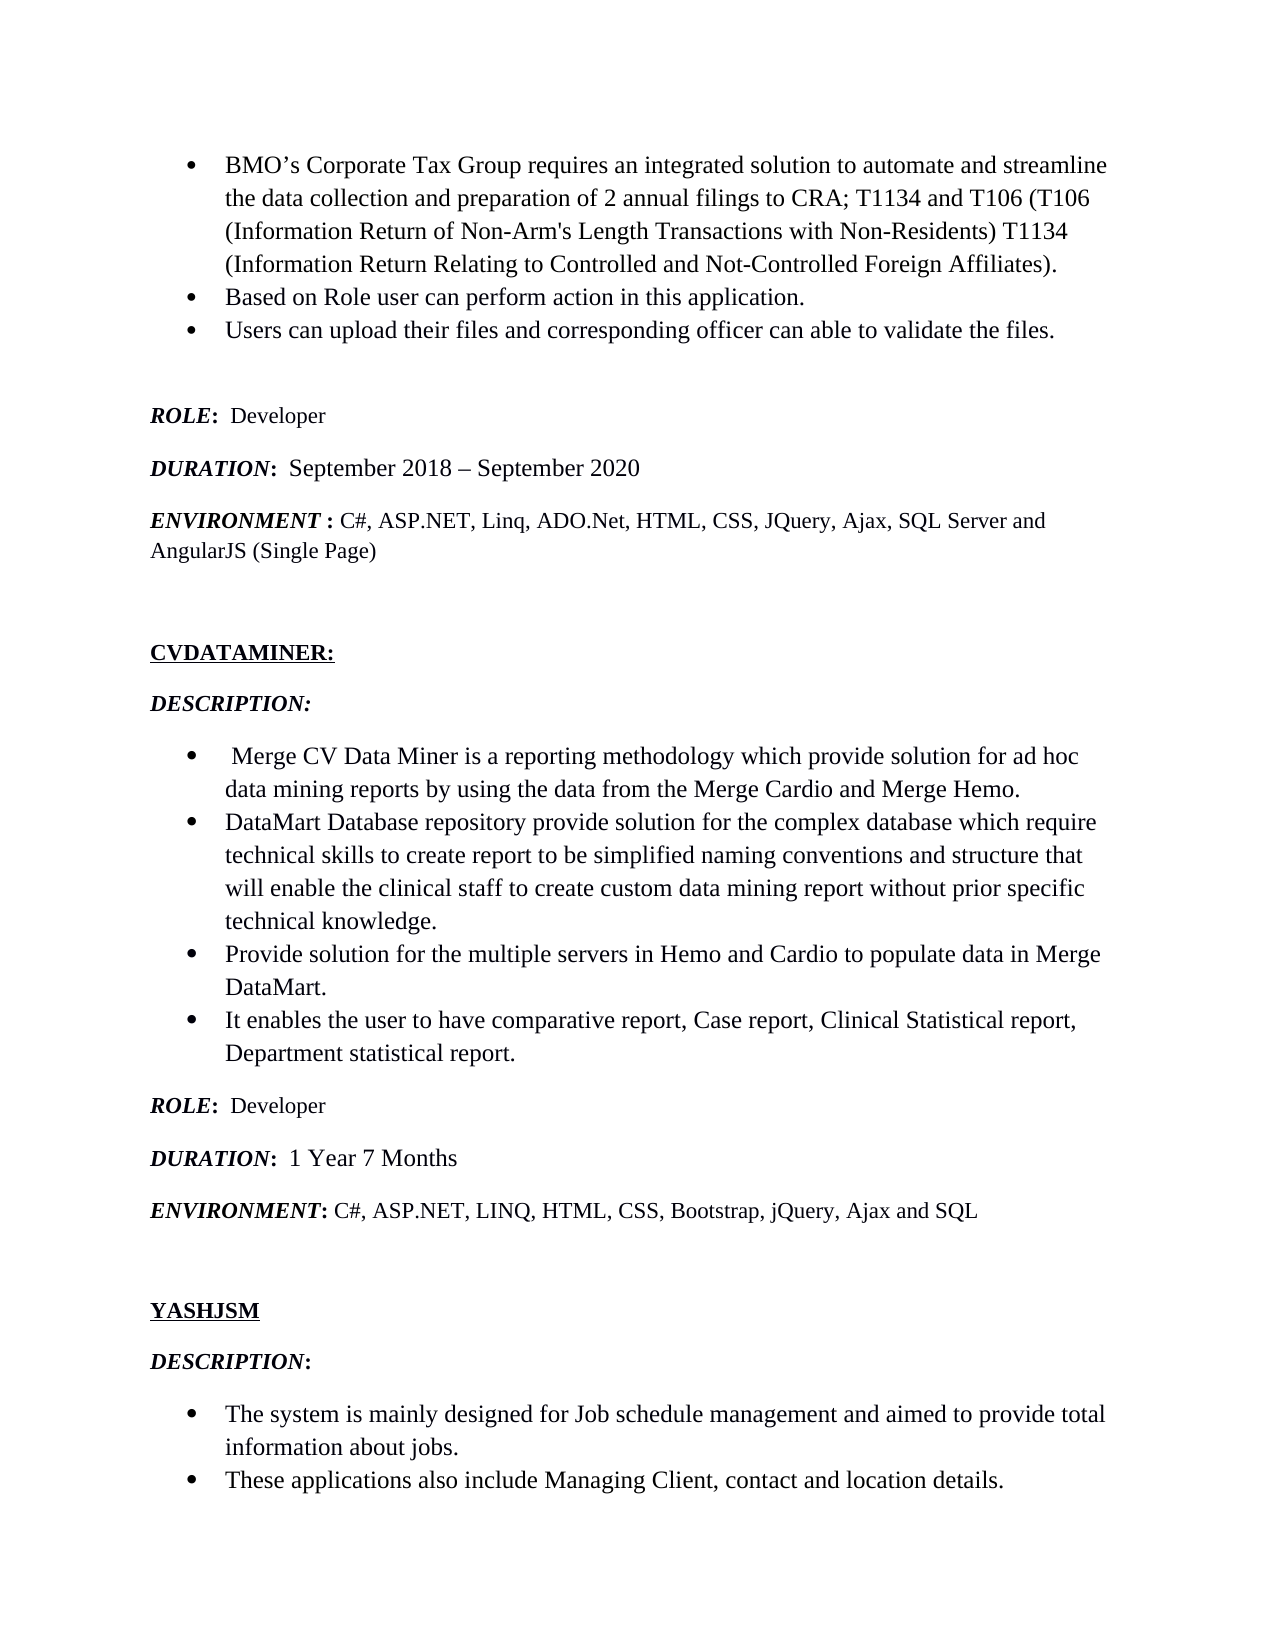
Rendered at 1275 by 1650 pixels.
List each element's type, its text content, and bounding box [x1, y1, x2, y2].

list DataMart Database repository provide solution for the complex database which require technical skills to create report to be simplified naming conventions and structure that will enable the clinical staff to create custom data mining report without prior specific technical knowledge. [187, 807, 1125, 935]
text CVDATAMINER: [150, 639, 1125, 666]
text DESCRIPTION: [150, 690, 1125, 717]
list The system is mainly designed for Job schedule management and aimed to provide total information about jobs. [187, 1399, 1125, 1461]
list Users can upload their files and corresponding officer can able to validate the files. [187, 315, 1125, 344]
list Provide solution for the multiple servers in Hemo and Cardio to populate data in Merge DataMart. [187, 939, 1125, 1001]
list These applications also include Managing Client, contact and location details. [187, 1465, 1125, 1493]
list Based on Role user can perform action in this application. [187, 282, 1125, 311]
text DESCRIPTION: [150, 1348, 1125, 1374]
text DURATION: 1 Year 7 Months [150, 1143, 1125, 1172]
text ENVIRONMENT: C#, ASP.NET, LINQ, HTML, CSS, Bootstrap, jQuery, Ajax and SQL [150, 1197, 1125, 1223]
text ENVIRONMENT : C#, ASP.NET, Linq, ADO.Net, HTML, CSS, JQuery, Ajax, SQL Server and AngularJS (Single Page) [150, 507, 1125, 563]
text YASHJSM [150, 1297, 1125, 1323]
list It enables the user to have comparative report, Case report, Clinical Statistical report, Department statistical report. [187, 1005, 1125, 1067]
text ROLE: Developer [150, 402, 1125, 428]
text ROLE: Developer [150, 1092, 1125, 1119]
list BMO’s Corporate Tax Group requires an integrated solution to automate and streamline the data collection and preparation of 2 annual filings to CRA; T1134 and T106 (T106 (Information Return of Non-Arm's Length Transactions with Non-Residents) T1134 (Information Return Relating to Controlled and Not-Controlled Foreign Affiliates). [187, 150, 1125, 278]
text DURATION: September 2018 – September 2020 [150, 453, 1125, 482]
list Merge CV Data Miner is a reporting methodology which provide solution for ad hoc data mining reports by using the data from the Merge Cardio and Merge Hemo. [187, 741, 1125, 803]
